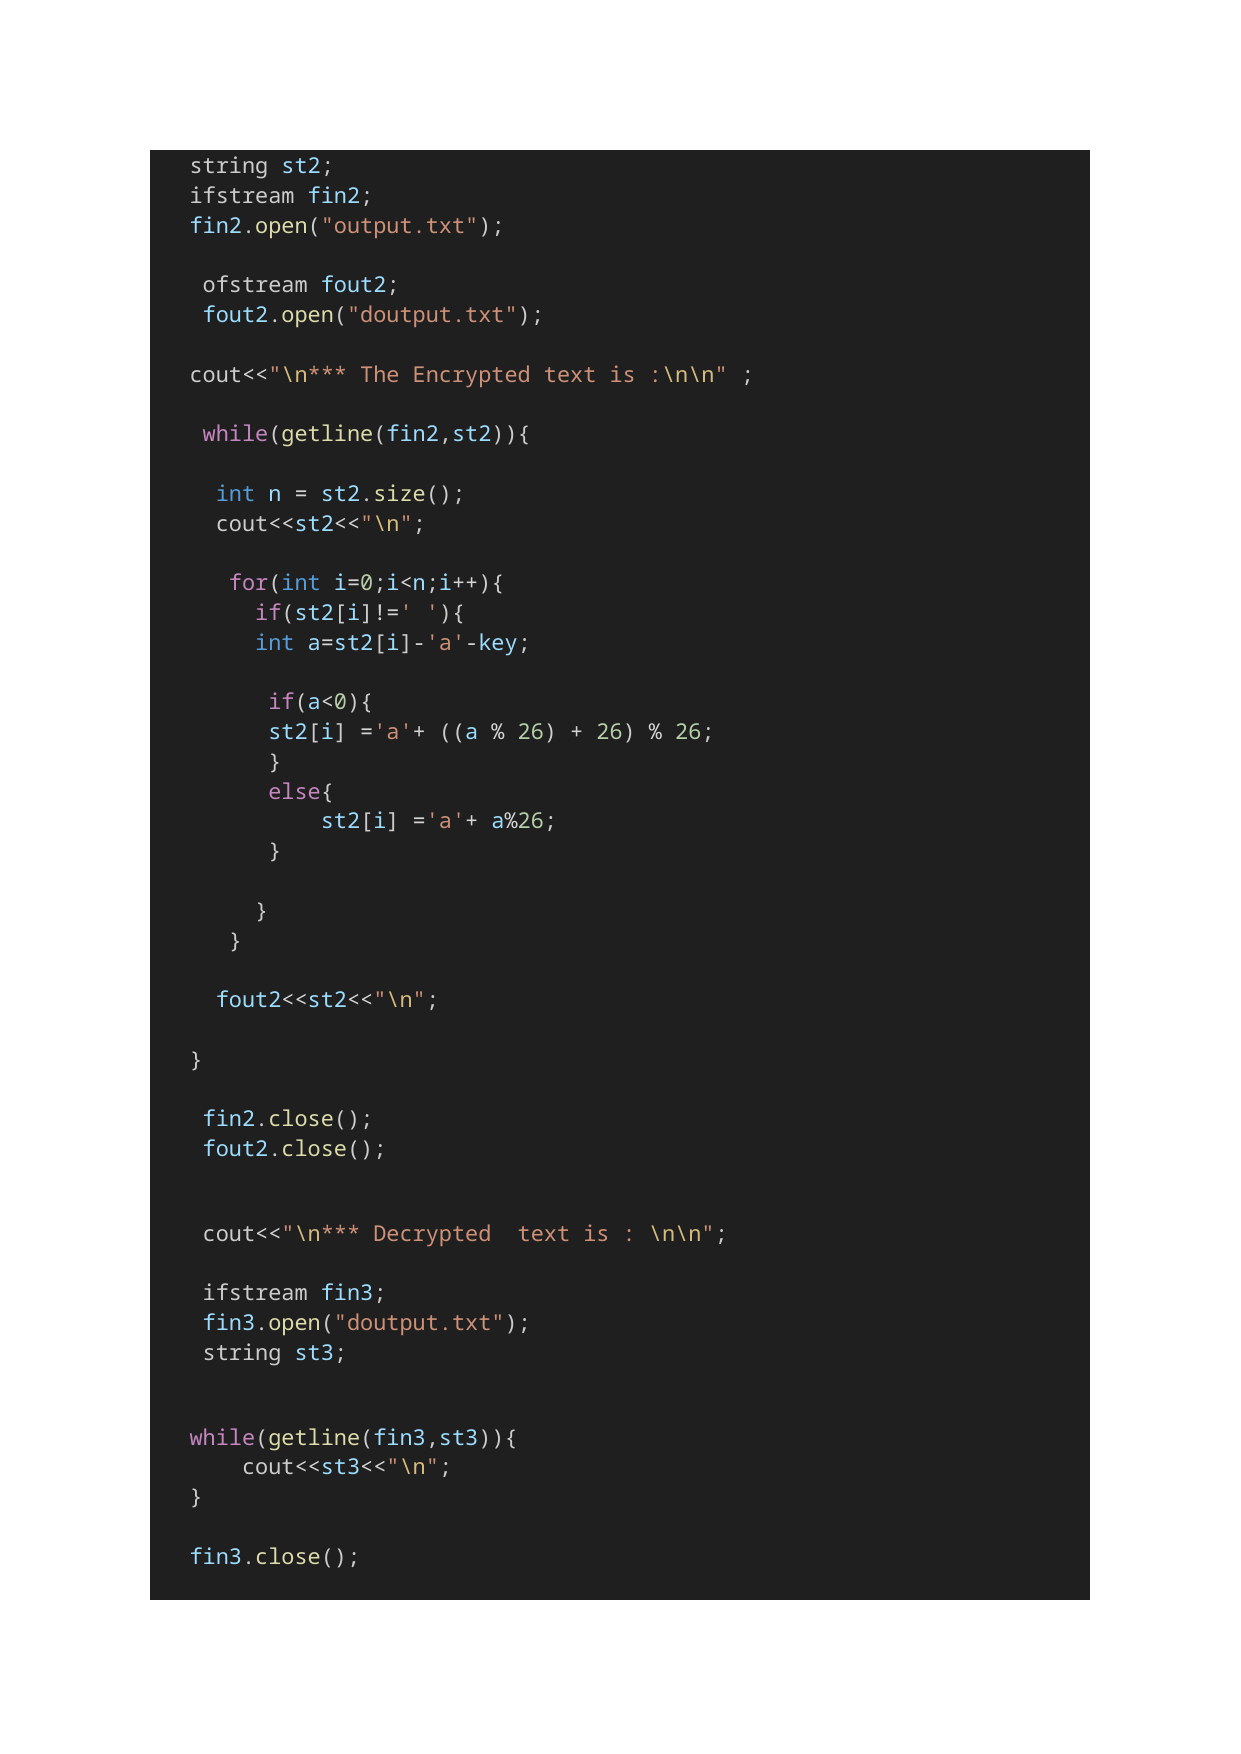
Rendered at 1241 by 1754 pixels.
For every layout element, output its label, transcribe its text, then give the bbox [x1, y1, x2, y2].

text for(int i=0;i<n;i++){ [150, 567, 1090, 597]
text } [150, 1481, 1090, 1511]
text fout2.close(); [150, 1133, 1090, 1163]
text fin2.close(); [150, 1103, 1090, 1133]
text if(st2[i]!=' '){ [150, 597, 1090, 627]
text int a=st2[i]-'a'-key; [150, 627, 1090, 656]
text fout2<<st2<<"\n"; [150, 984, 1090, 1014]
text fout2.open("doutput.txt"); [150, 299, 1090, 329]
text cout<<st2<<"\n"; [150, 507, 1090, 537]
text int n = st2.size(); [150, 478, 1090, 507]
text while(getline(fin2,st2)){ [150, 418, 1090, 448]
text ifstream fin3; [150, 1277, 1090, 1307]
text } [150, 895, 1090, 924]
text fin3.close(); [150, 1541, 1090, 1570]
text fin3.open("doutput.txt"); [150, 1307, 1090, 1337]
text while(getline(fin3,st3)){ [150, 1421, 1090, 1451]
text st2[i] ='a'+ a%26; [150, 805, 1090, 835]
text else{ [150, 776, 1090, 805]
text cout<<"\n*** Decrypted text is : \n\n"; [150, 1218, 1090, 1247]
text st2[i] ='a'+ ((a % 26) + 26) % 26; [150, 716, 1090, 746]
text ifstream fin2; [150, 180, 1090, 209]
text string st2; [150, 150, 1090, 180]
text fin2.open("output.txt"); [150, 209, 1090, 239]
text string st3; [150, 1337, 1090, 1367]
text cout<<st3<<"\n"; [150, 1451, 1090, 1481]
text } [150, 835, 1090, 865]
text if(a<0){ [150, 686, 1090, 716]
text ofstream fout2; [150, 269, 1090, 299]
text } [150, 746, 1090, 776]
text } [150, 1044, 1090, 1073]
text } [150, 924, 1090, 954]
text cout<<"\n*** The Encrypted text is :\n\n" ; [150, 358, 1090, 388]
